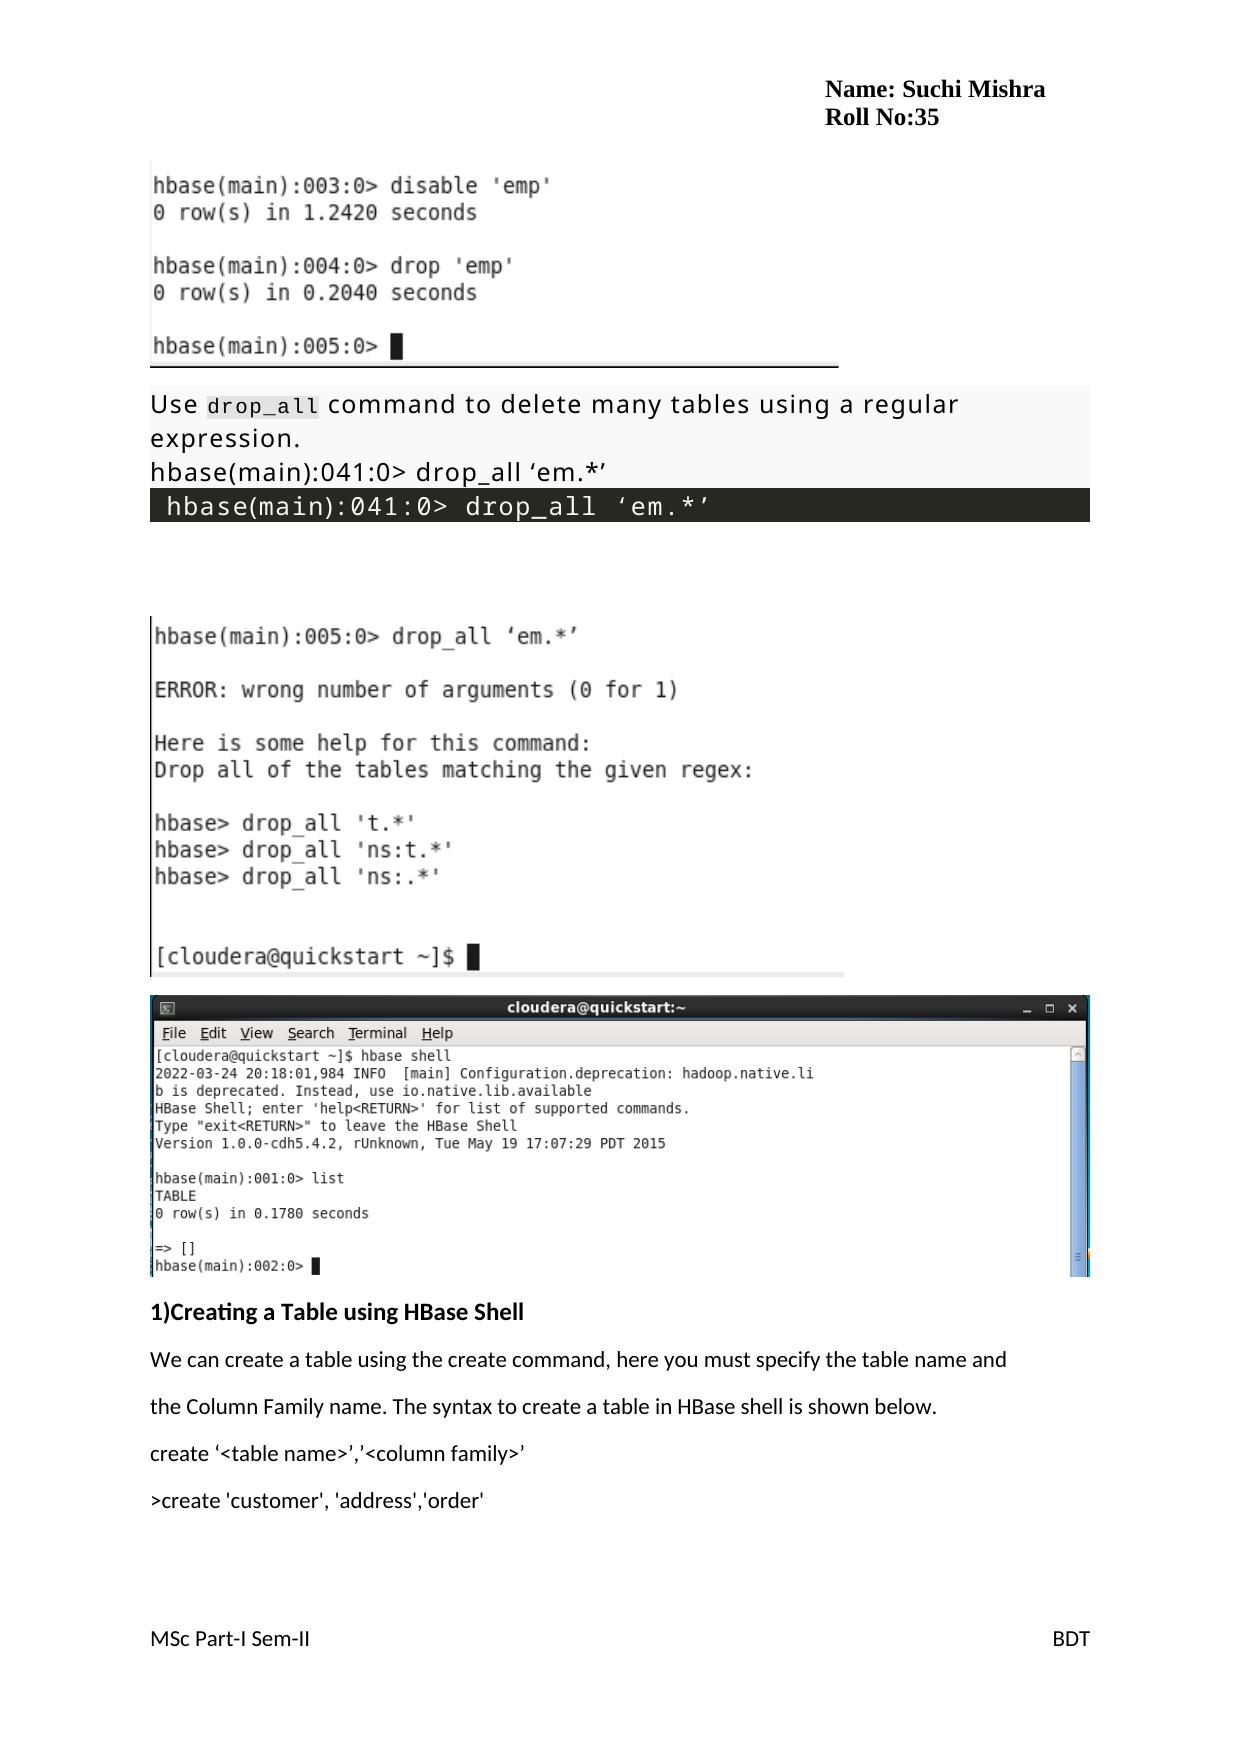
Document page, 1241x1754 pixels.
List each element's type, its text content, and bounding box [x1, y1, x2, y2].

text We can create a table using the create command, here you must specify the table name and [150, 1345, 1090, 1373]
text the Column Family name. The syntax to create a table in HBase shell is shown below. [150, 1392, 1090, 1420]
text 1)Creating a Table using HBase Shell [150, 1296, 1090, 1326]
text hbase(main):041:0> drop_all ‘em.*’ [150, 454, 1090, 488]
text create ‘<table name>’,’<column family>’ [150, 1439, 1090, 1467]
text hbase(main):041:0> drop_all ‘em.*’ [150, 488, 1090, 522]
text Use drop_all command to delete many tables using a regular expression. [150, 386, 1090, 454]
picture [150, 160, 839, 368]
picture [150, 616, 844, 977]
text >create 'customer', 'address','order' [150, 1486, 1090, 1514]
picture [150, 995, 1091, 1277]
